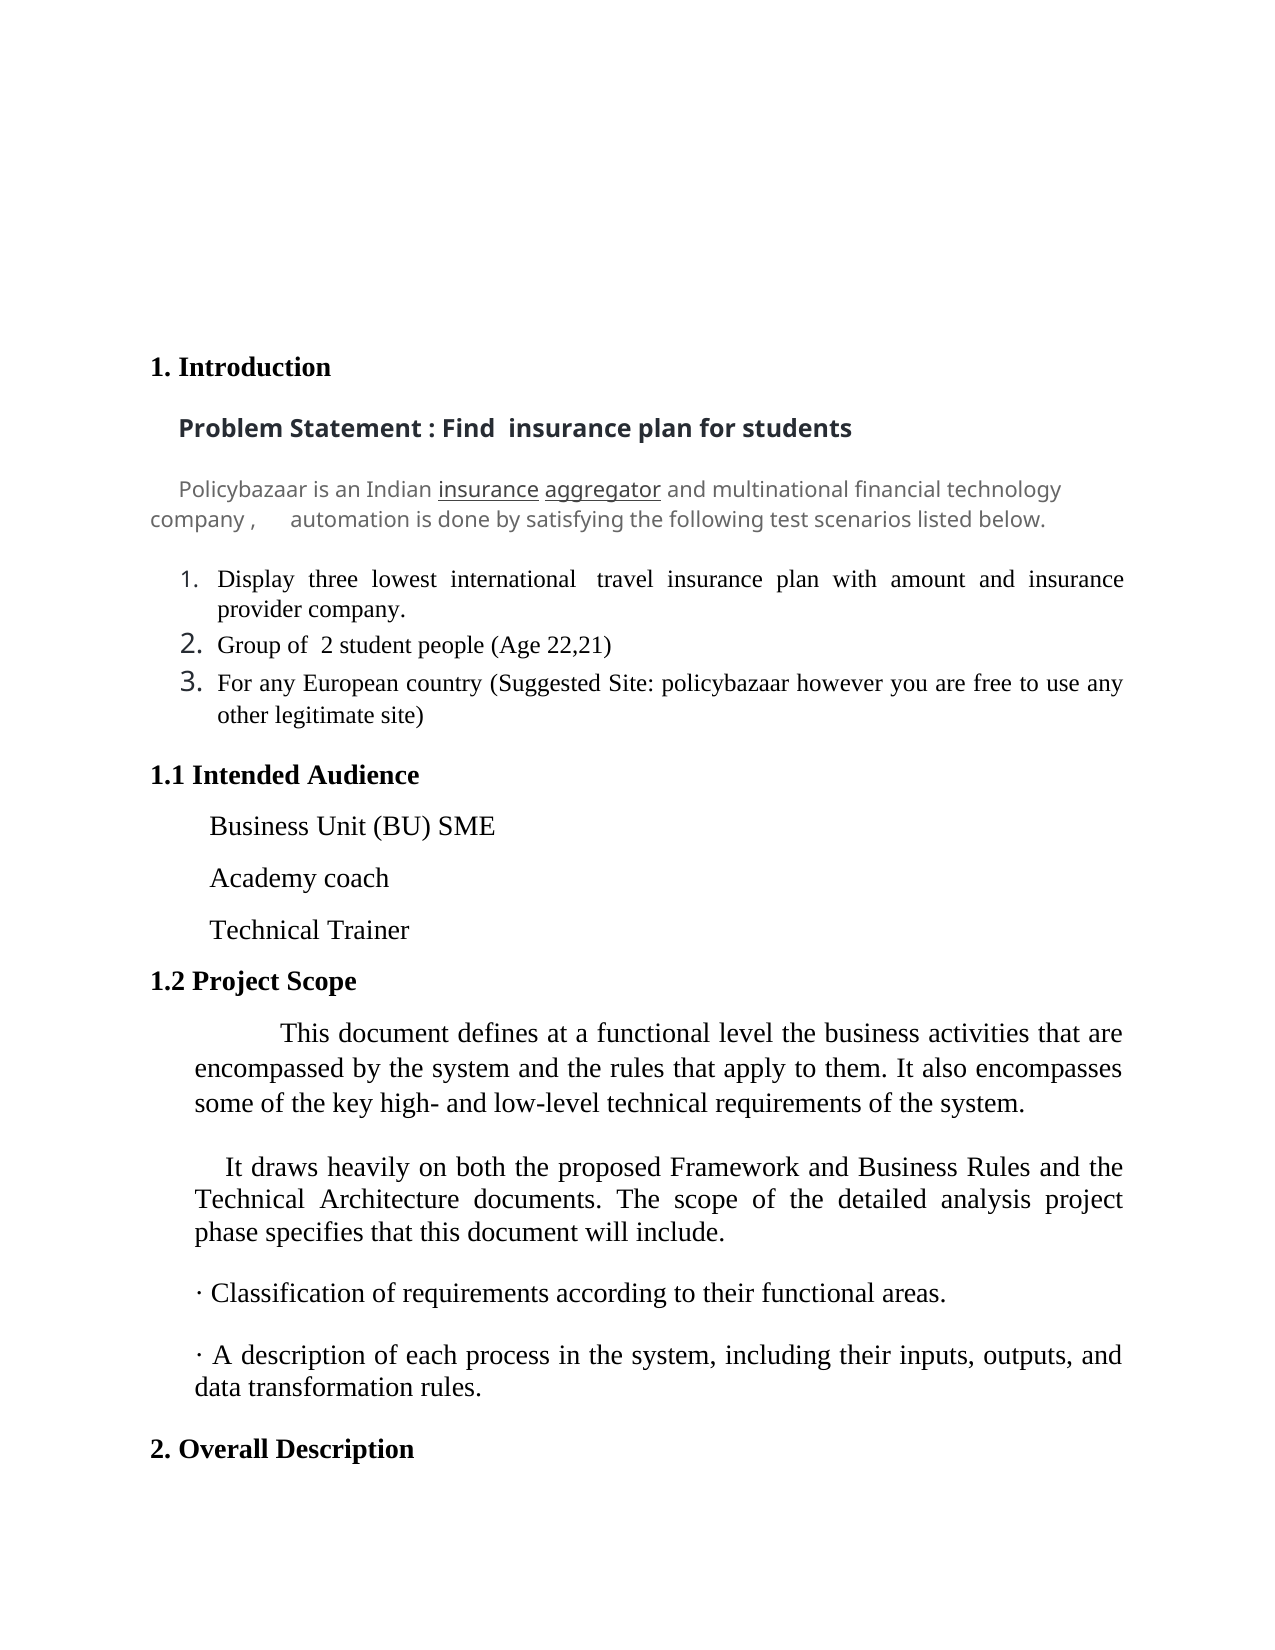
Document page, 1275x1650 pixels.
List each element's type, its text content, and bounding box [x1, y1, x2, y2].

list For any European country (Suggested Site: policybazaar however you are free to use any other legitimate site) [179, 720, 1125, 787]
list Display three lowest international travel insurance plan with amount and insurance provider company. [179, 563, 1125, 623]
text Business Unit (BU) SME [150, 868, 1125, 900]
text · A description of each process in the system, including their inputs, outputs, and data transformation rules. [194, 1396, 1125, 1461]
text 1. Introduction [150, 349, 1125, 382]
text Academy coach [150, 920, 1125, 952]
text · Classification of requirements according to their functional areas. [194, 1334, 1125, 1367]
text It draws heavily on both the proposed Framework and Business Rules and the Technical Architecture documents. The scope of the detailed analysis project phase specifies that this document will include. [194, 1208, 1125, 1305]
text 1.1 Intended Audience [150, 816, 1125, 848]
list Group of 2 student people (Age 22,21) [179, 652, 1125, 691]
text This document defines at a functional level the business activities that are encompassed by the system and the rules that apply to them. It also encompasses some of the key high- and low-level technical requirements of the system. [194, 1074, 1125, 1177]
text 1.2 Project Scope [150, 1023, 1125, 1055]
text Technical Trainer [150, 971, 1125, 1004]
text Problem Statement : Find insurance plan for students [150, 411, 1125, 445]
